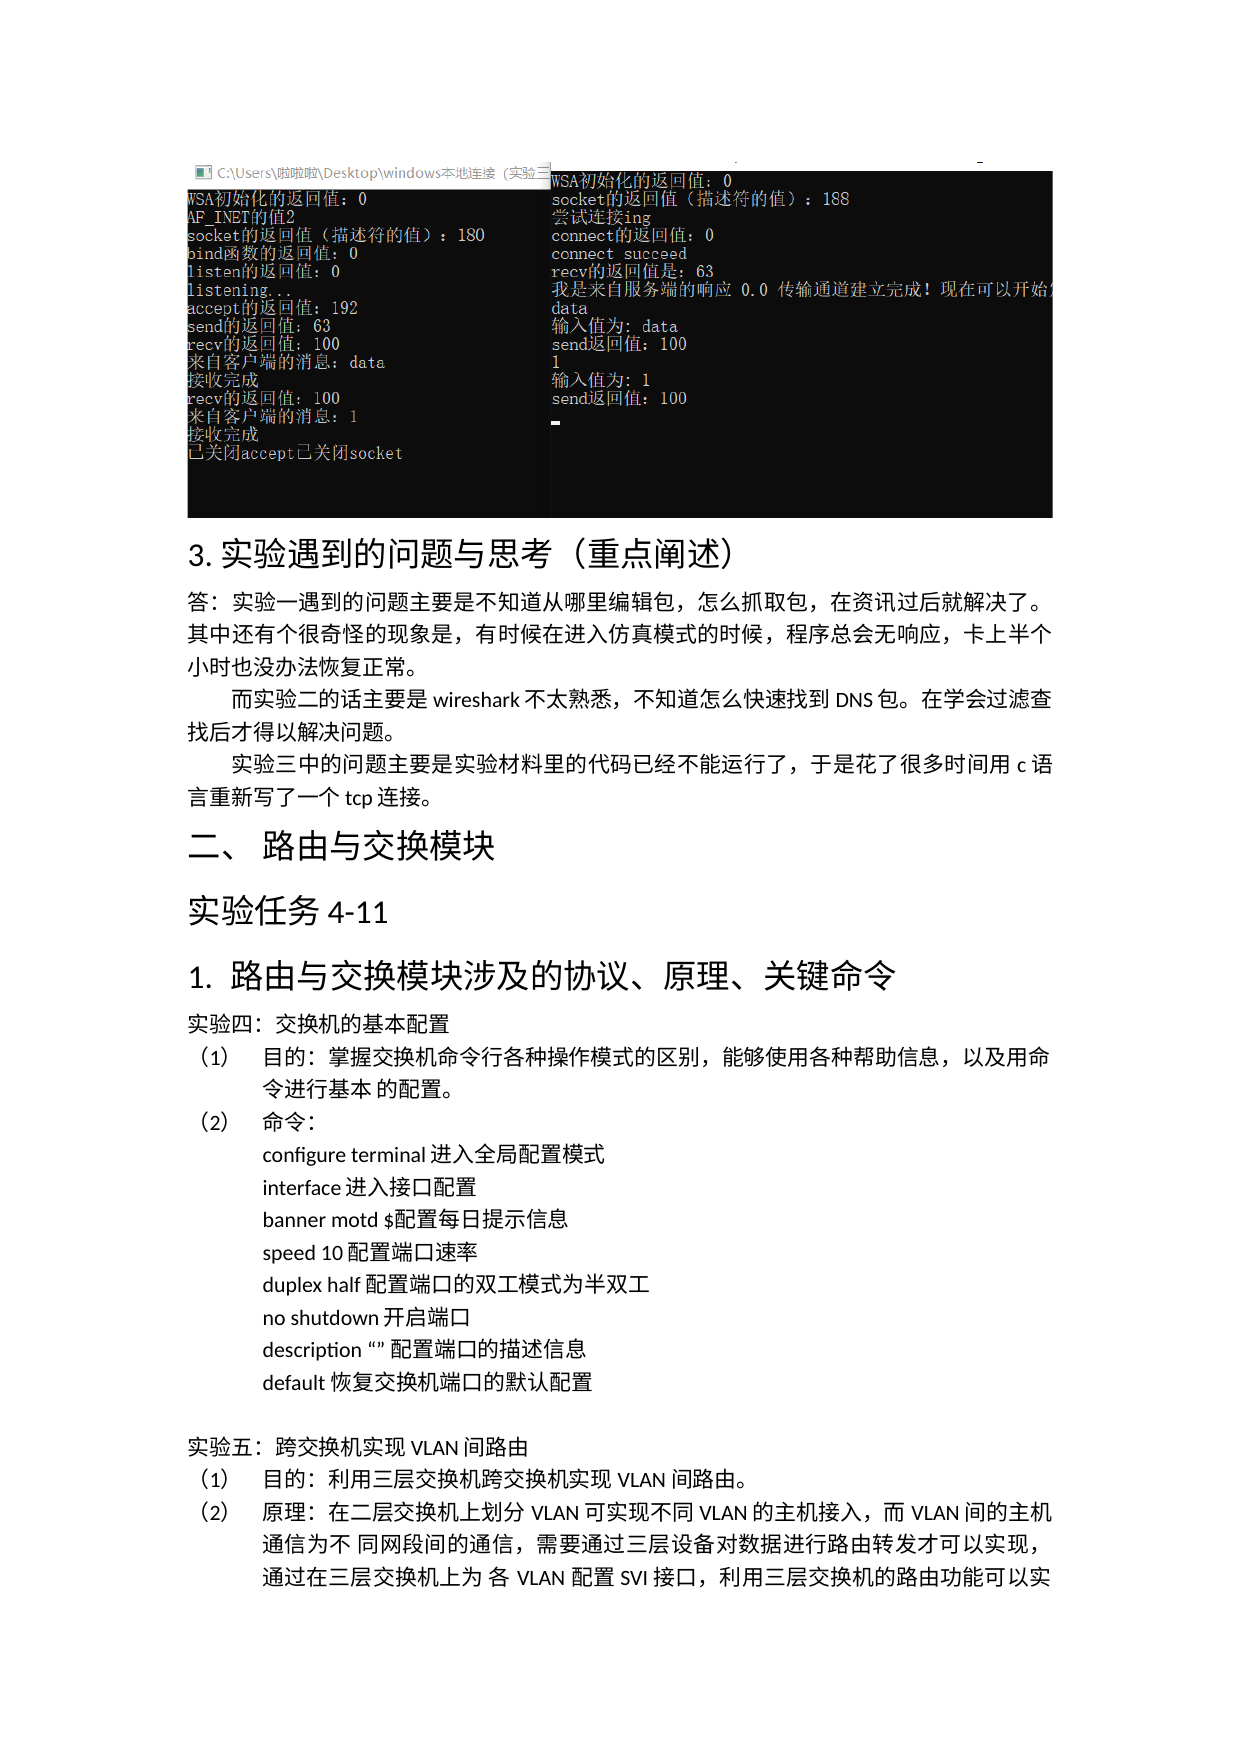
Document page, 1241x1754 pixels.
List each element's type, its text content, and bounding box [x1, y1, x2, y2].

list 目的：掌握交换机命令行各种操作模式的区别，能够使用各种帮助信息，以及用命令进行基本 的配置。 [187, 1039, 1053, 1104]
list duplex half 配置端口的双工模式为半双工 [262, 1267, 1053, 1299]
text 而实验二的话主要是wireshark不太熟悉，不知道怎么快速找到DNS包。在学会过滤查找后才得以解决问题。 [187, 682, 1053, 747]
list no shutdown开启端口 [262, 1299, 1053, 1332]
list 目的：利用三层交换机跨交换机实现 VLAN 间路由。 [187, 1462, 1053, 1494]
text 3. 实验遇到的问题与思考（重点阐述） [187, 519, 1053, 584]
list description “” 配置端口的描述信息 [262, 1332, 1053, 1364]
list configure terminal进入全局配置模式 [262, 1137, 1053, 1169]
list 路由与交换模块 [187, 812, 1053, 877]
text 答：实验一遇到的问题主要是不知道从哪里编辑包，怎么抓取包，在资讯过后就解决了。其中还有个很奇怪的现象是，有时候在进入仿真模式的时候，程序总会无响应，卡上半个小时也没办法恢复正常。 [187, 584, 1053, 682]
text 实验三中的问题主要是实验材料里的代码已经不能运行了，于是花了很多时间用c语言重新写了一个tcp连接。 [187, 747, 1053, 812]
list 路由与交换模块涉及的协议、原理、关键命令 [187, 942, 1053, 1007]
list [187, 1494, 1053, 1592]
picture [187, 162, 1053, 518]
text 实验五：跨交换机实现VLAN间路由 [187, 1429, 1053, 1462]
list speed 10配置端口速率 [262, 1234, 1053, 1267]
list 命令： [187, 1104, 1053, 1137]
list default 恢复交换机端口的默认配置 [262, 1364, 1053, 1397]
list interface进入接口配置 [262, 1169, 1053, 1202]
text 实验任务4-11 [187, 877, 1053, 942]
text 实验四：交换机的基本配置 [187, 1007, 1053, 1039]
list banner motd $配置每日提示信息 [262, 1202, 1053, 1234]
